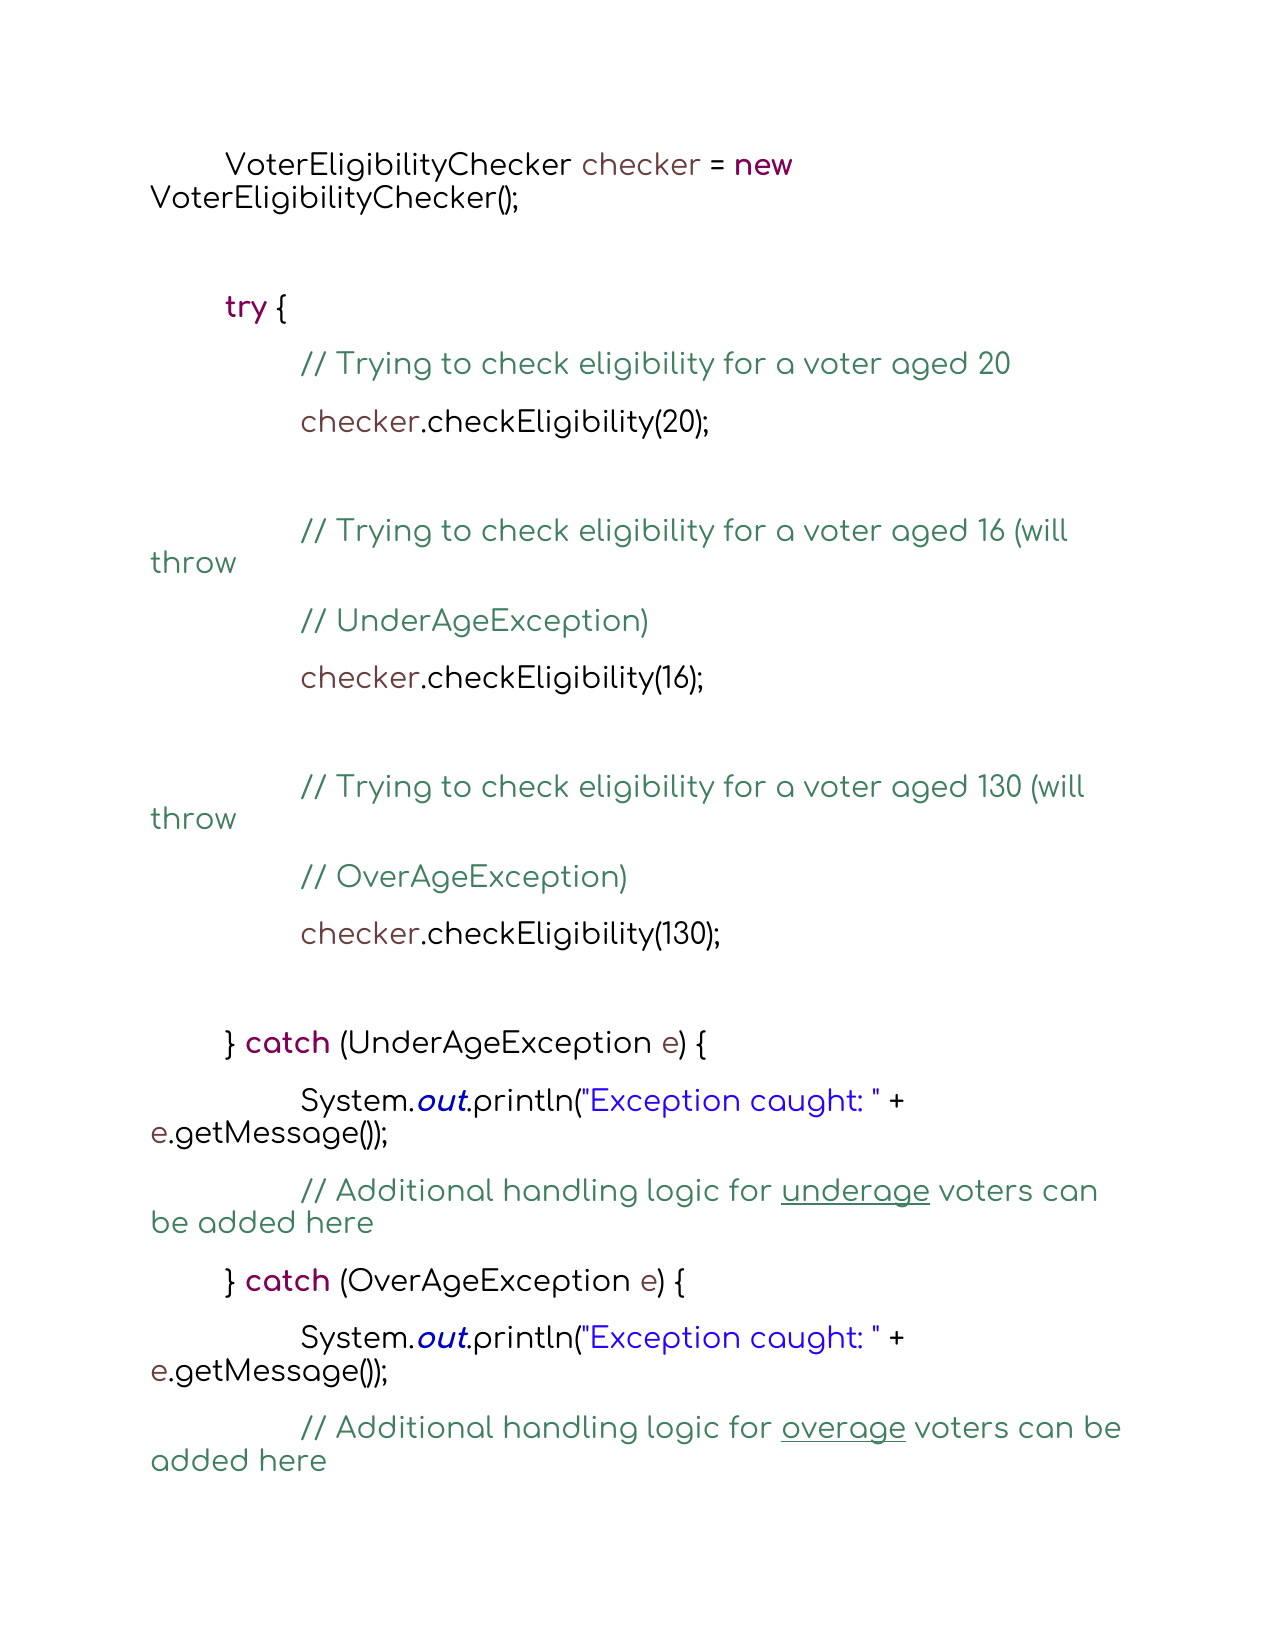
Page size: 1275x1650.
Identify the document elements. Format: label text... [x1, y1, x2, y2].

text // UnderAgeException) [150, 605, 1125, 638]
text // Trying to check eligibility for a voter aged 16 (will throw [150, 515, 1125, 580]
text checker.checkEligibility(16); [150, 663, 1125, 695]
text System.out.println("Exception caught: " + e.getMessage()); [150, 1085, 1125, 1150]
text // Additional handling logic for overage voters can be added here [150, 1413, 1125, 1478]
text VoterEligibilityChecker checker = new VoterEligibilityChecker(); [150, 150, 1125, 215]
text // Additional handling logic for underage voters can be added here [150, 1175, 1125, 1240]
text // Trying to check eligibility for a voter aged 130 (will throw [150, 772, 1125, 837]
text } catch (OverAgeException e) { [150, 1265, 1125, 1298]
text System.out.println("Exception caught: " + e.getMessage()); [150, 1323, 1125, 1388]
text try { [150, 291, 1125, 324]
text checker.checkEligibility(20); [150, 406, 1125, 439]
text checker.checkEligibility(130); [150, 919, 1125, 952]
text } catch (UnderAgeException e) { [150, 1028, 1125, 1060]
text // Trying to check eligibility for a voter aged 20 [150, 349, 1125, 381]
text // OverAgeException) [150, 862, 1125, 894]
